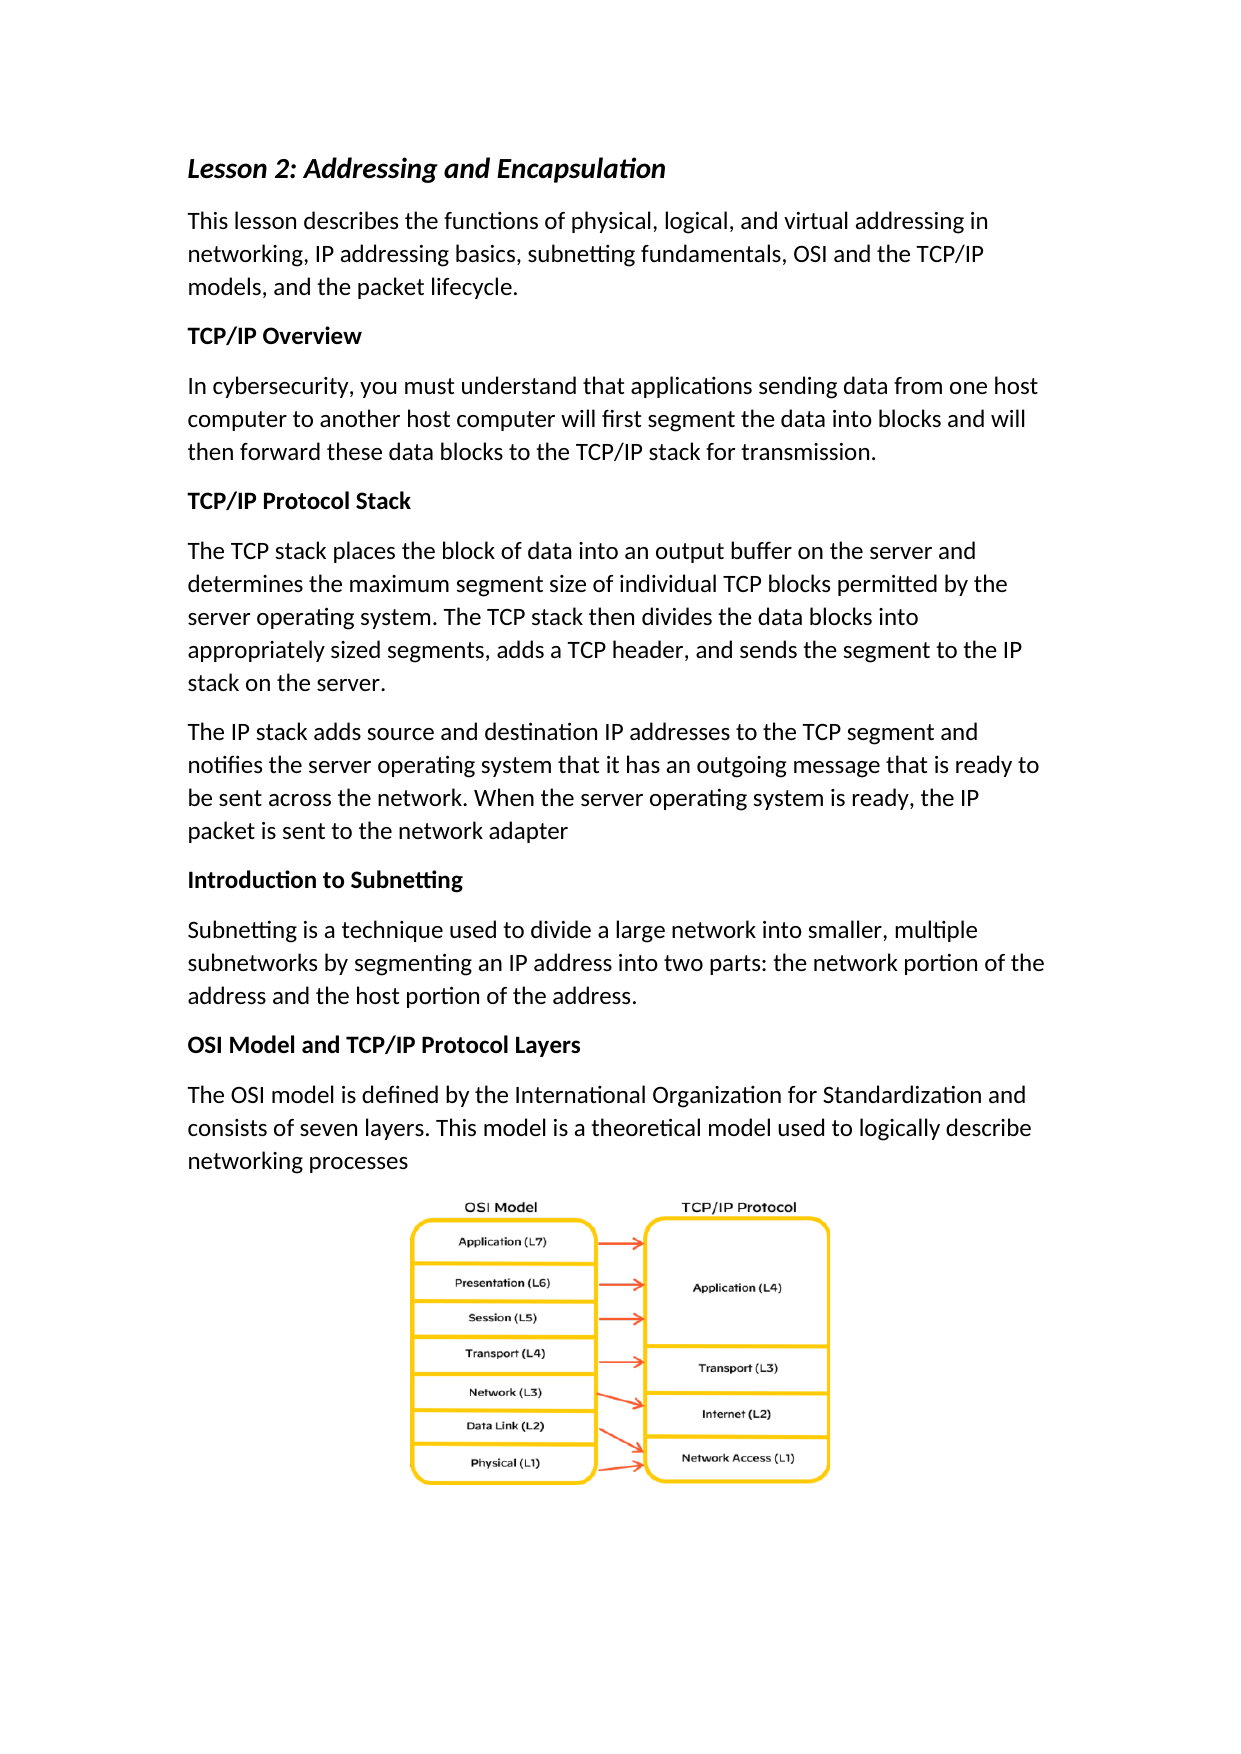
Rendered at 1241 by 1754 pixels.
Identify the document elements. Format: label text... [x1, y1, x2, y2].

text Lesson 2: Addressing and Encapsulation [187, 150, 1053, 186]
text OSI Model and TCP/IP Protocol Layers [187, 1030, 1053, 1060]
text The IP stack adds source and destination IP addresses to the TCP segment and notifies the server operating system that it has an outgoing message that is ready to be sent across the network. When the server operating system is ready, the IP packet is sent to the network adapter [187, 716, 1053, 846]
text The TCP stack places the block of data into an output buffer on the server and determines the maximum segment size of individual TCP blocks permitted by the server operating system. The TCP stack then divides the data blocks into appropriately sized segments, adds a TCP header, and sends the segment to the IP stack on the server. [187, 535, 1053, 697]
text This lesson describes the functions of physical, logical, and virtual addressing in networking, IP addressing basics, subnetting fundamentals, OSI and the TCP/IP models, and the packet lifecycle. [187, 205, 1053, 301]
text Subnetting is a technique used to divide a large network into smaller, multiple subnetworks by segmenting an IP address into two parts: the network portion of the address and the host portion of the address. [187, 914, 1053, 1011]
picture [410, 1194, 830, 1485]
text TCP/IP Protocol Stack [187, 486, 1053, 516]
text In cybersecurity, you must understand that applications sending data from one host computer to another host computer will first segment the data into blocks and will then forward these data blocks to the TCP/IP stack for transmission. [187, 370, 1053, 466]
text The OSI model is defined by the International Organization for Standardization and consists of seven layers. This model is a theoretical model used to logically describe networking processes [187, 1079, 1053, 1176]
text Introduction to Subnetting [187, 865, 1053, 895]
text TCP/IP Overview [187, 321, 1053, 351]
